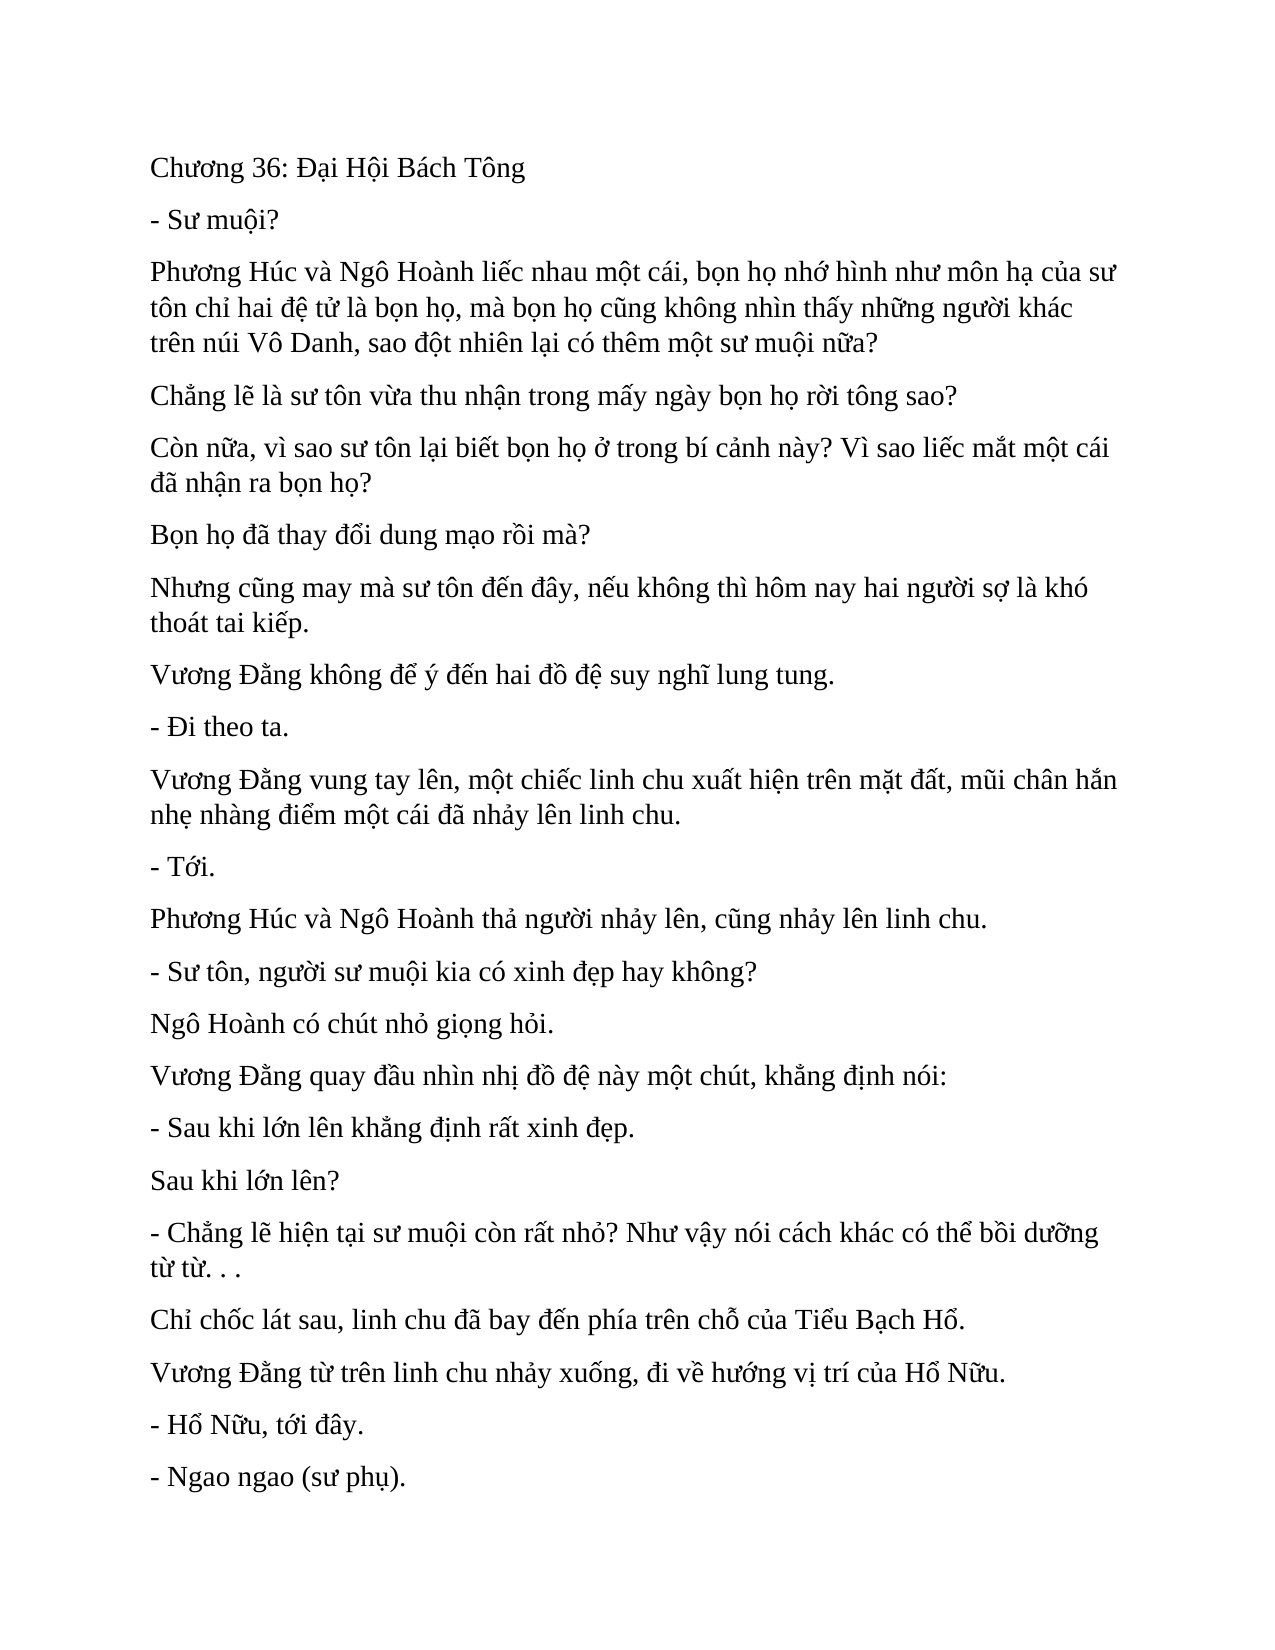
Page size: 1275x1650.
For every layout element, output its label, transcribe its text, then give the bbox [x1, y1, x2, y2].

text - Tới. [150, 849, 1125, 883]
text Vương Đằng quay đầu nhìn nhị đồ đệ này một chút, khẳng định nói: [150, 1058, 1125, 1092]
text Bọn họ đã thay đổi dung mạo rồi mà? [150, 517, 1125, 551]
text - Sư muội? [150, 202, 1125, 236]
text - Sư tôn, người sư muội kia có xinh đẹp hay không? [150, 954, 1125, 987]
text - Hổ Nữu, tới đây. [150, 1407, 1125, 1440]
text Phương Húc và Ngô Hoành thả người nhảy lên, cũng nhảy lên linh chu. [150, 902, 1125, 935]
text Vương Đằng không để ý đến hai đồ đệ suy nghĩ lung tung. [150, 657, 1125, 691]
text - Đi theo ta. [150, 709, 1125, 743]
text Chẳng lẽ là sư tôn vừa thu nhận trong mấy ngày bọn họ rời tông sao? [150, 378, 1125, 411]
text Phương Húc và Ngô Hoành liếc nhau một cái, bọn họ nhớ hình như môn hạ của sư tôn chỉ hai đệ tử là bọn họ, mà bọn họ cũng không nhìn thấy những người khác trên núi Vô Danh, sao đột nhiên lại có thêm một sư muội nữa? [150, 254, 1125, 359]
text - Sau khi lớn lên khẳng định rất xinh đẹp. [150, 1110, 1125, 1144]
text Vương Đằng vung tay lên, một chiếc linh chu xuất hiện trên mặt đất, mũi chân hắn nhẹ nhàng điểm một cái đã nhảy lên linh chu. [150, 762, 1125, 831]
text - Chẳng lẽ hiện tại sư muội còn rất nhỏ? Như vậy nói cách khác có thể bồi dưỡng từ từ. . . [150, 1215, 1125, 1284]
text Sau khi lớn lên? [150, 1163, 1125, 1196]
text - Ngao ngao (sư phụ). [150, 1459, 1125, 1493]
text Nhưng cũng may mà sư tôn đến đây, nếu không thì hôm nay hai người sợ là khó thoát tai kiếp. [150, 570, 1125, 639]
text Vương Đằng từ trên linh chu nhảy xuống, đi về hướng vị trí của Hổ Nữu. [150, 1355, 1125, 1388]
text Chương 36: Đại Hội Bách Tông [150, 150, 1125, 183]
text Ngô Hoành có chút nhỏ giọng hỏi. [150, 1006, 1125, 1039]
text Còn nữa, vì sao sư tôn lại biết bọn họ ở trong bí cảnh này? Vì sao liếc mắt một cái đã nhận ra bọn họ? [150, 430, 1125, 499]
text Chỉ chốc lát sau, linh chu đã bay đến phía trên chỗ của Tiểu Bạch Hổ. [150, 1302, 1125, 1336]
